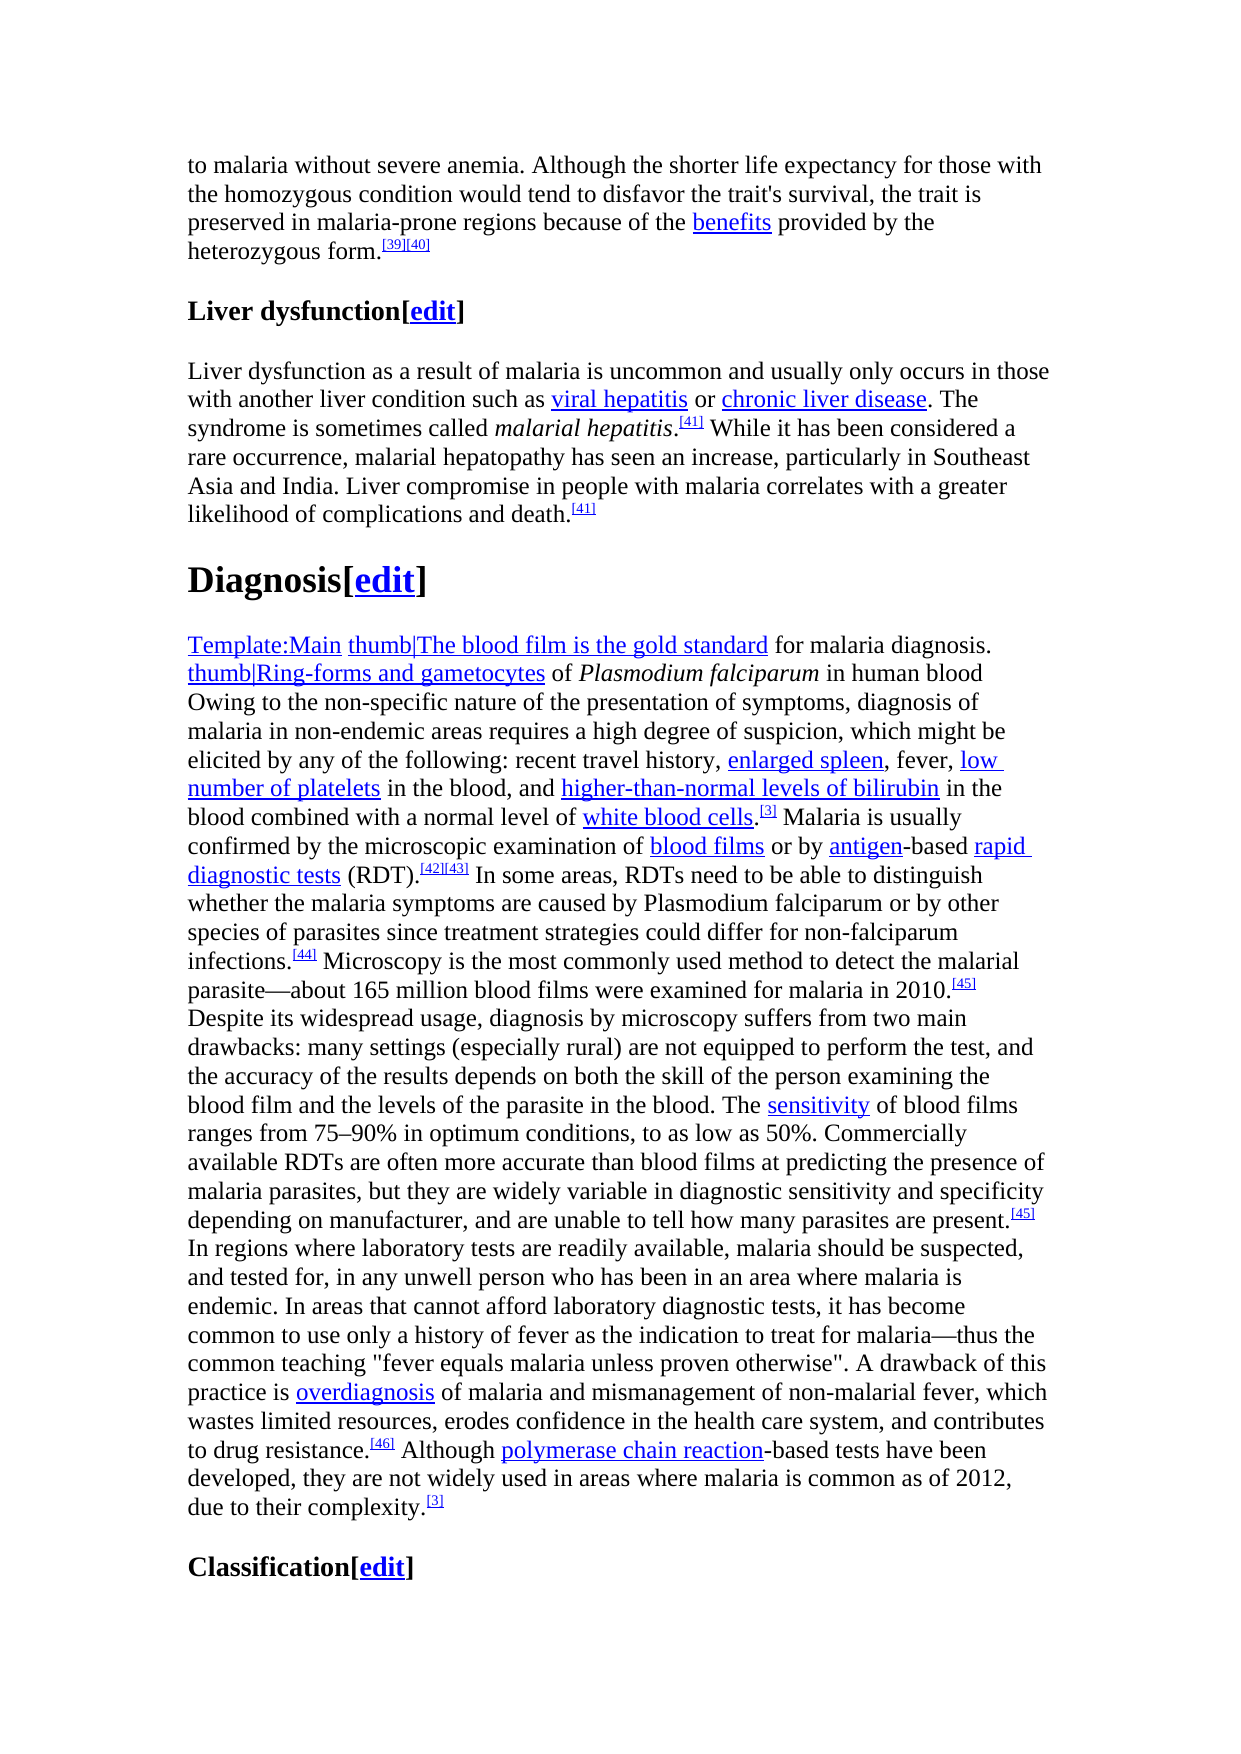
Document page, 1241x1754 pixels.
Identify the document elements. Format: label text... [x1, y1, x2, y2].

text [187, 150, 1053, 265]
text Liver dysfunction as a result of malaria is uncommon and usually only occurs in those with another liver condition such as viral hepatitis or chronic liver disease. The syndrome is sometimes called malarial hepatitis.[41] While it has been considered a rare occurrence, malarial hepatopathy has seen an increase, particularly in Southeast Asia and India. Liver compromise in people with malaria correlates with a greater likelihood of complications and death.[41] [187, 356, 1053, 528]
subtitle Classification[edit] [187, 1550, 1053, 1582]
subtitle Liver dysfunction[edit] [187, 294, 1053, 327]
subtitle Diagnosis[edit] [187, 557, 1053, 601]
text Template:Main thumb|The blood film is the gold standard for malaria diagnosis. thumb|Ring-forms and gametocytes of Plasmodium falciparum in human blood Owing to the non-specific nature of the presentation of symptoms, diagnosis of malaria in non-endemic areas requires a high degree of suspicion, which might be elicited by any of the following: recent travel history, enlarged spleen, fever, low number of platelets in the blood, and higher-than-normal levels of bilirubin in the blood combined with a normal level of white blood cells.[3] Malaria is usually confirmed by the microscopic examination of blood films or by antigen-based rapid diagnostic tests (RDT).[42][43] In some areas, RDTs need to be able to distinguish whether the malaria symptoms are caused by Plasmodium falciparum or by other species of parasites since treatment strategies could differ for non-falciparum infections.[44] Microscopy is the most commonly used method to detect the malarial parasite—about 165 million blood films were examined for malaria in 2010.[45] Despite its widespread usage, diagnosis by microscopy suffers from two main drawbacks: many settings (especially rural) are not equipped to perform the test, and the accuracy of the results depends on both the skill of the person examining the blood film and the levels of the parasite in the blood. The sensitivity of blood films ranges from 75–90% in optimum conditions, to as low as 50%. Commercially available RDTs are often more accurate than blood films at predicting the presence of malaria parasites, but they are widely variable in diagnostic sensitivity and specificity depending on manufacturer, and are unable to tell how many parasites are present.[45] In regions where laboratory tests are readily available, malaria should be suspected, and tested for, in any unwell person who has been in an area where malaria is endemic. In areas that cannot afford laboratory diagnostic tests, it has become common to use only a history of fever as the indication to treat for malaria—thus the common teaching "fever equals malaria unless proven otherwise". A drawback of this practice is overdiagnosis of malaria and mismanagement of non-malarial fever, which wastes limited resources, erodes confidence in the health care system, and contributes to drug resistance.[46] Although polymerase chain reaction-based tests have been developed, they are not widely used in areas where malaria is common as of 2012, due to their complexity.[3] [187, 630, 1053, 1521]
